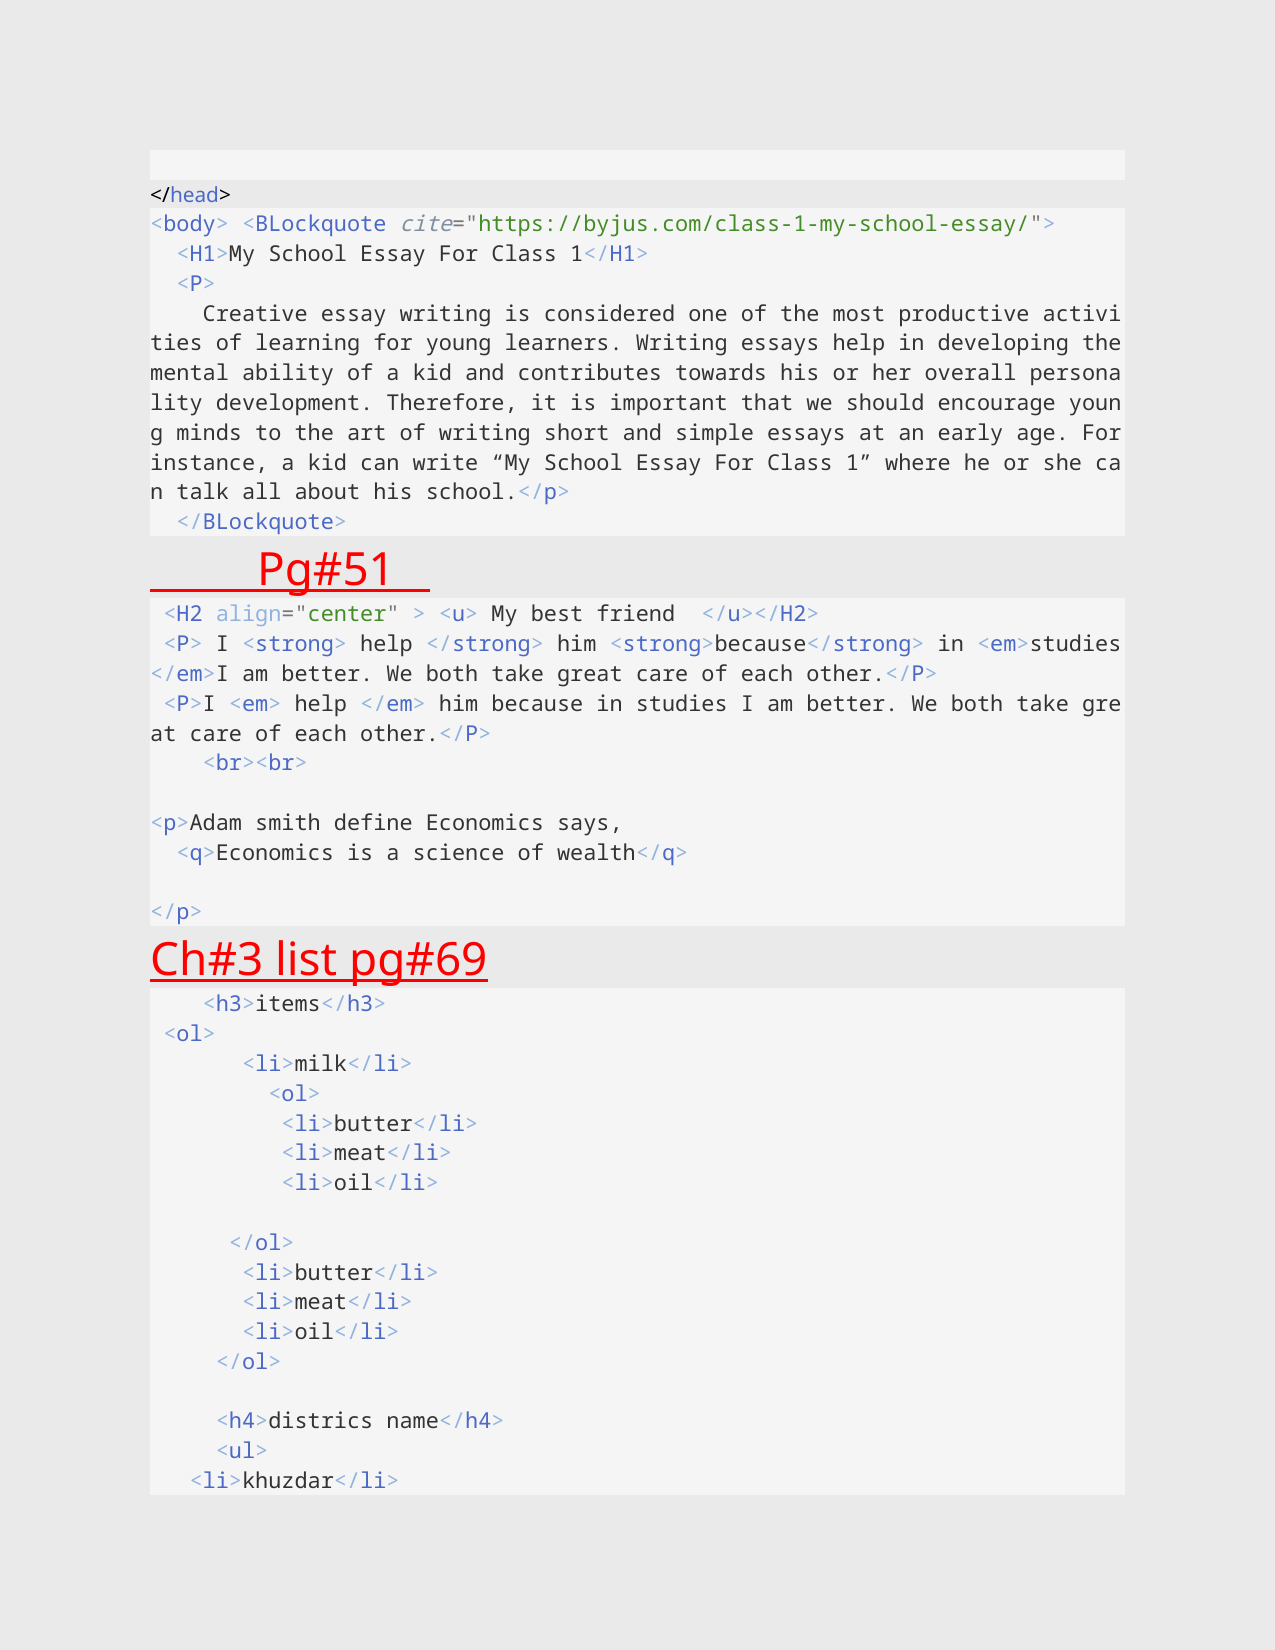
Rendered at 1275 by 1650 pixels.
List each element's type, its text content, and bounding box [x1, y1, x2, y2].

text <q>Economics is a science of wealth</q> [150, 837, 1125, 866]
text </ol> [150, 1227, 1125, 1257]
text <li>milk</li> [150, 1048, 1125, 1078]
text <h3>items</h3> [150, 988, 1125, 1018]
text <li>oil</li> [150, 1167, 1125, 1197]
subtitle Pg#51 [150, 536, 1125, 598]
text <li>meat</li> [150, 1137, 1125, 1167]
text <ul> [150, 1435, 1125, 1465]
text <p>Adam smith define Economics says, [150, 807, 1125, 837]
text <li>butter</li> [150, 1108, 1125, 1137]
text </ol> [150, 1346, 1125, 1376]
text <H2 align="center" > <u> My best friend </u></H2> [150, 598, 1125, 628]
text <ol> [150, 1018, 1125, 1048]
text <P>I <em> help </em> him because in studies I am better. We both take great care of each other.</P> [150, 688, 1125, 747]
text <li>meat</li> [150, 1286, 1125, 1316]
text <H1>My School Essay For Class 1</H1> [150, 238, 1125, 268]
text <li>butter</li> [150, 1257, 1125, 1286]
subtitle Ch#3 list pg#69 [150, 926, 1125, 988]
text <P> I <strong> help </strong> him <strong>because</strong> in <em>studies </em>I am better. We both take great care of each other.</P> [150, 628, 1125, 688]
text <P> [150, 268, 1125, 298]
text <ol> [150, 1078, 1125, 1108]
text <li>oil</li> [150, 1316, 1125, 1346]
text </head> [150, 180, 1125, 208]
text <li>khuzdar</li> [150, 1465, 1125, 1495]
text <br><br> [150, 747, 1125, 777]
text Creative essay writing is considered one of the most productive activities of learning for young learners. Writing essays help in developing the mental ability of a kid and contributes towards his or her overall personality development. Therefore, it is important that we should encourage young minds to the art of writing short and simple essays at an early age. For instance, a kid can write “My School Essay For Class 1” where he or she can talk all about his school.</p> [150, 298, 1125, 506]
text </p> [150, 896, 1125, 926]
text <body> <BLockquote cite="https://byjus.com/class-1-my-school-essay/"> [150, 208, 1125, 238]
text </BLockquote> [150, 506, 1125, 536]
text <h4>districs name</h4> [150, 1406, 1125, 1435]
